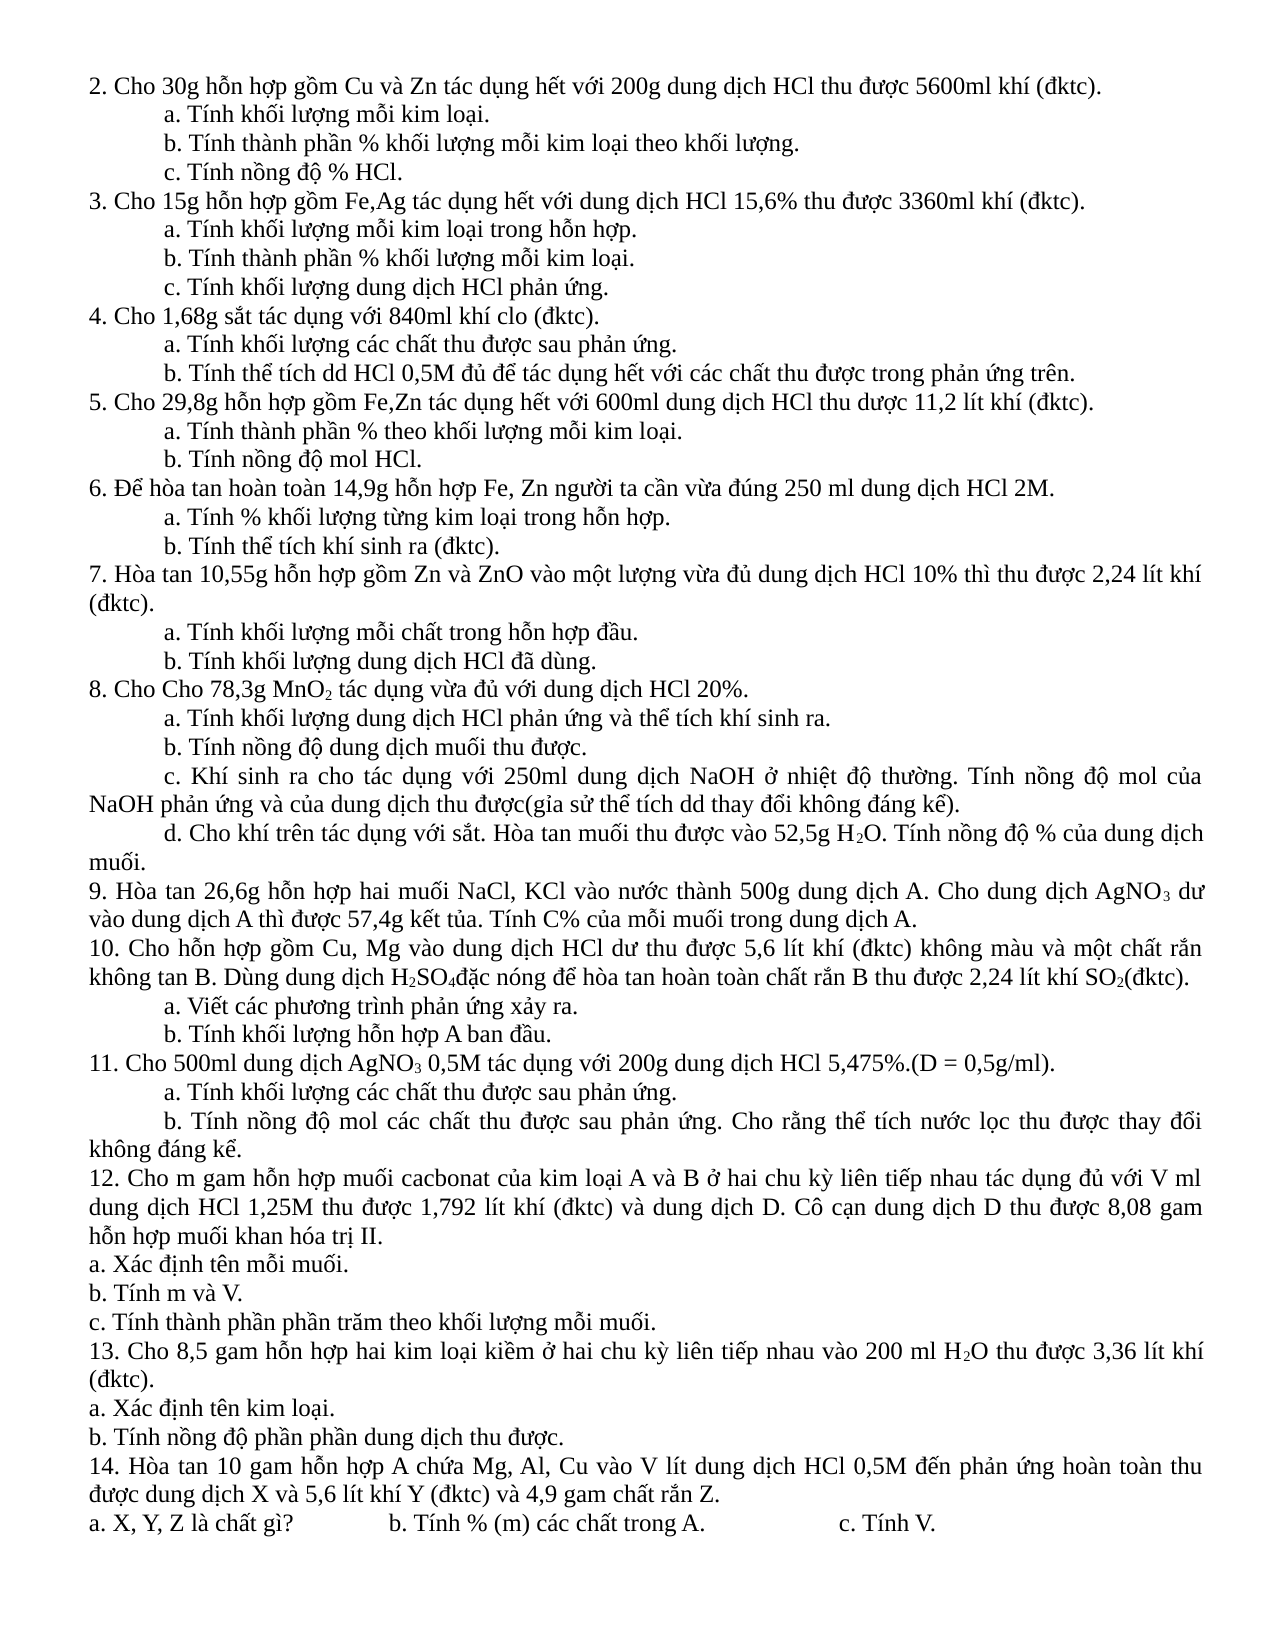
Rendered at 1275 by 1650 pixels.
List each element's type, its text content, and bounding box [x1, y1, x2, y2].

text a. Tính khối lượng mỗi kim loại trong hỗn hợp. [89, 214, 1204, 243]
text 12. Cho m gam hỗn hợp muối cacbonat của kim loại A và B ở hai chu kỳ liên tiếp nhau tác dụng đủ với V ml dung dịch HCl 1,25M thu được 1,792 lít khí (đktc) và dung dịch D. Cô cạn dung dịch D thu được 8,08 gam hỗn hợp muối khan hóa trị II. [89, 1163, 1204, 1249]
text a. X, Y, Z là chất gì? b. Tính % (m) các chất trong A. c. Tính V. [89, 1508, 1204, 1537]
text 8. Cho Cho 78,3g MnO2 tác dụng vừa đủ với dung dịch HCl 20%. [89, 674, 1204, 703]
text 3. Cho 15g hỗn hợp gồm Fe,Ag tác dụng hết với dung dịch HCl 15,6% thu được 3360ml khí (đktc). [89, 186, 1204, 214]
text a. Xác định tên kim loại. [89, 1393, 1204, 1422]
text d. Cho khí trên tác dụng với sắt. Hòa tan muối thu được vào 52,5g H2O. Tính nồng độ % của dung dịch muối. [89, 818, 1204, 876]
text 9. Hòa tan 26,6g hỗn hợp hai muối NaCl, KCl vào nước thành 500g dung dịch A. Cho dung dịch AgNO3 dư vào dung dịch A thì được 57,4g kết tủa. Tính C% của mỗi muối trong dung dịch A. [89, 876, 1204, 933]
text a. Tính khối lượng dung dịch HCl phản ứng và thể tích khí sinh ra. [89, 703, 1204, 732]
text a. Tính khối lượng mỗi kim loại. [89, 99, 1204, 128]
text a. Tính khối lượng các chất thu được sau phản ứng. [89, 1077, 1204, 1106]
text b. Tính thành phần % khối lượng mỗi kim loại theo khối lượng. [89, 128, 1204, 157]
text a. Tính thành phần % theo khối lượng mỗi kim loại. [89, 416, 1204, 444]
text c. Tính khối lượng dung dịch HCl phản ứng. [89, 272, 1204, 301]
text 6. Để hòa tan hoàn toàn 14,9g hỗn hợp Fe, Zn người ta cần vừa đúng 250 ml dung dịch HCl 2M. [89, 473, 1204, 502]
text 10. Cho hỗn hợp gồm Cu, Mg vào dung dịch HCl dư thu được 5,6 lít khí (đktc) không màu và một chất rắn không tan B. Dùng dung dịch H2SO4đặc nóng để hòa tan hoàn toàn chất rắn B thu được 2,24 lít khí SO2(đktc). [89, 933, 1204, 991]
text b. Tính thành phần % khối lượng mỗi kim loại. [89, 243, 1204, 272]
text b. Tính m và V. [89, 1278, 1204, 1307]
text a. Viết các phương trình phản ứng xảy ra. [89, 991, 1204, 1019]
text a. Tính % khối lượng từng kim loại trong hỗn hợp. [89, 502, 1204, 531]
text 11. Cho 500ml dung dịch AgNO3 0,5M tác dụng với 200g dung dịch HCl 5,475%.(D = 0,5g/ml). [89, 1048, 1204, 1077]
text 2. Cho 30g hỗn hợp gồm Cu và Zn tác dụng hết với 200g dung dịch HCl thu được 5600ml khí (đktc). [89, 71, 1204, 99]
text c. Tính nồng độ % HCl. [89, 157, 1204, 186]
text a. Xác định tên mỗi muối. [89, 1249, 1204, 1278]
text b. Tính nồng độ mol HCl. [89, 444, 1204, 473]
text 4. Cho 1,68g sắt tác dụng với 840ml khí clo (đktc). [89, 301, 1204, 329]
text c. Khí sinh ra cho tác dụng với 250ml dung dịch NaOH ở nhiệt độ thường. Tính nồng độ mol của NaOH phản ứng và của dung dịch thu được(gỉa sử thể tích dd thay đổi không đáng kể). [89, 761, 1204, 818]
text b. Tính nồng độ phần phần dung dịch thu được. [89, 1422, 1204, 1451]
text b. Tính thể tích khí sinh ra (đktc). [89, 531, 1204, 559]
text b. Tính khối lượng hỗn hợp A ban đầu. [89, 1019, 1204, 1048]
text 7. Hòa tan 10,55g hỗn hợp gồm Zn và ZnO vào một lượng vừa đủ dung dịch HCl 10% thì thu được 2,24 lít khí (đktc). [89, 559, 1204, 617]
text 13. Cho 8,5 gam hỗn hợp hai kim loại kiềm ở hai chu kỳ liên tiếp nhau vào 200 ml H2O thu được 3,36 lít khí (đktc). [89, 1336, 1204, 1393]
text b. Tính nồng độ mol các chất thu được sau phản ứng. Cho rằng thể tích nước lọc thu được thay đổi không đáng kể. [89, 1106, 1204, 1163]
text c. Tính thành phần phần trăm theo khối lượng mỗi muối. [89, 1307, 1204, 1336]
text 5. Cho 29,8g hỗn hợp gồm Fe,Zn tác dụng hết với 600ml dung dịch HCl thu dược 11,2 lít khí (đktc). [89, 387, 1204, 416]
text a. Tính khối lượng các chất thu được sau phản ứng. [89, 329, 1204, 358]
text b. Tính thể tích dd HCl 0,5M đủ để tác dụng hết với các chất thu được trong phản ứng trên. [89, 358, 1204, 387]
text 14. Hòa tan 10 gam hỗn hợp A chứa Mg, Al, Cu vào V lít dung dịch HCl 0,5M đến phản ứng hoàn toàn thu được dung dịch X và 5,6 lít khí Y (đktc) và 4,9 gam chất rắn Z. [89, 1451, 1204, 1508]
text b. Tính nồng độ dung dịch muối thu được. [89, 732, 1204, 761]
text b. Tính khối lượng dung dịch HCl đã dùng. [89, 646, 1204, 674]
text a. Tính khối lượng mỗi chất trong hỗn hợp đầu. [89, 617, 1204, 646]
